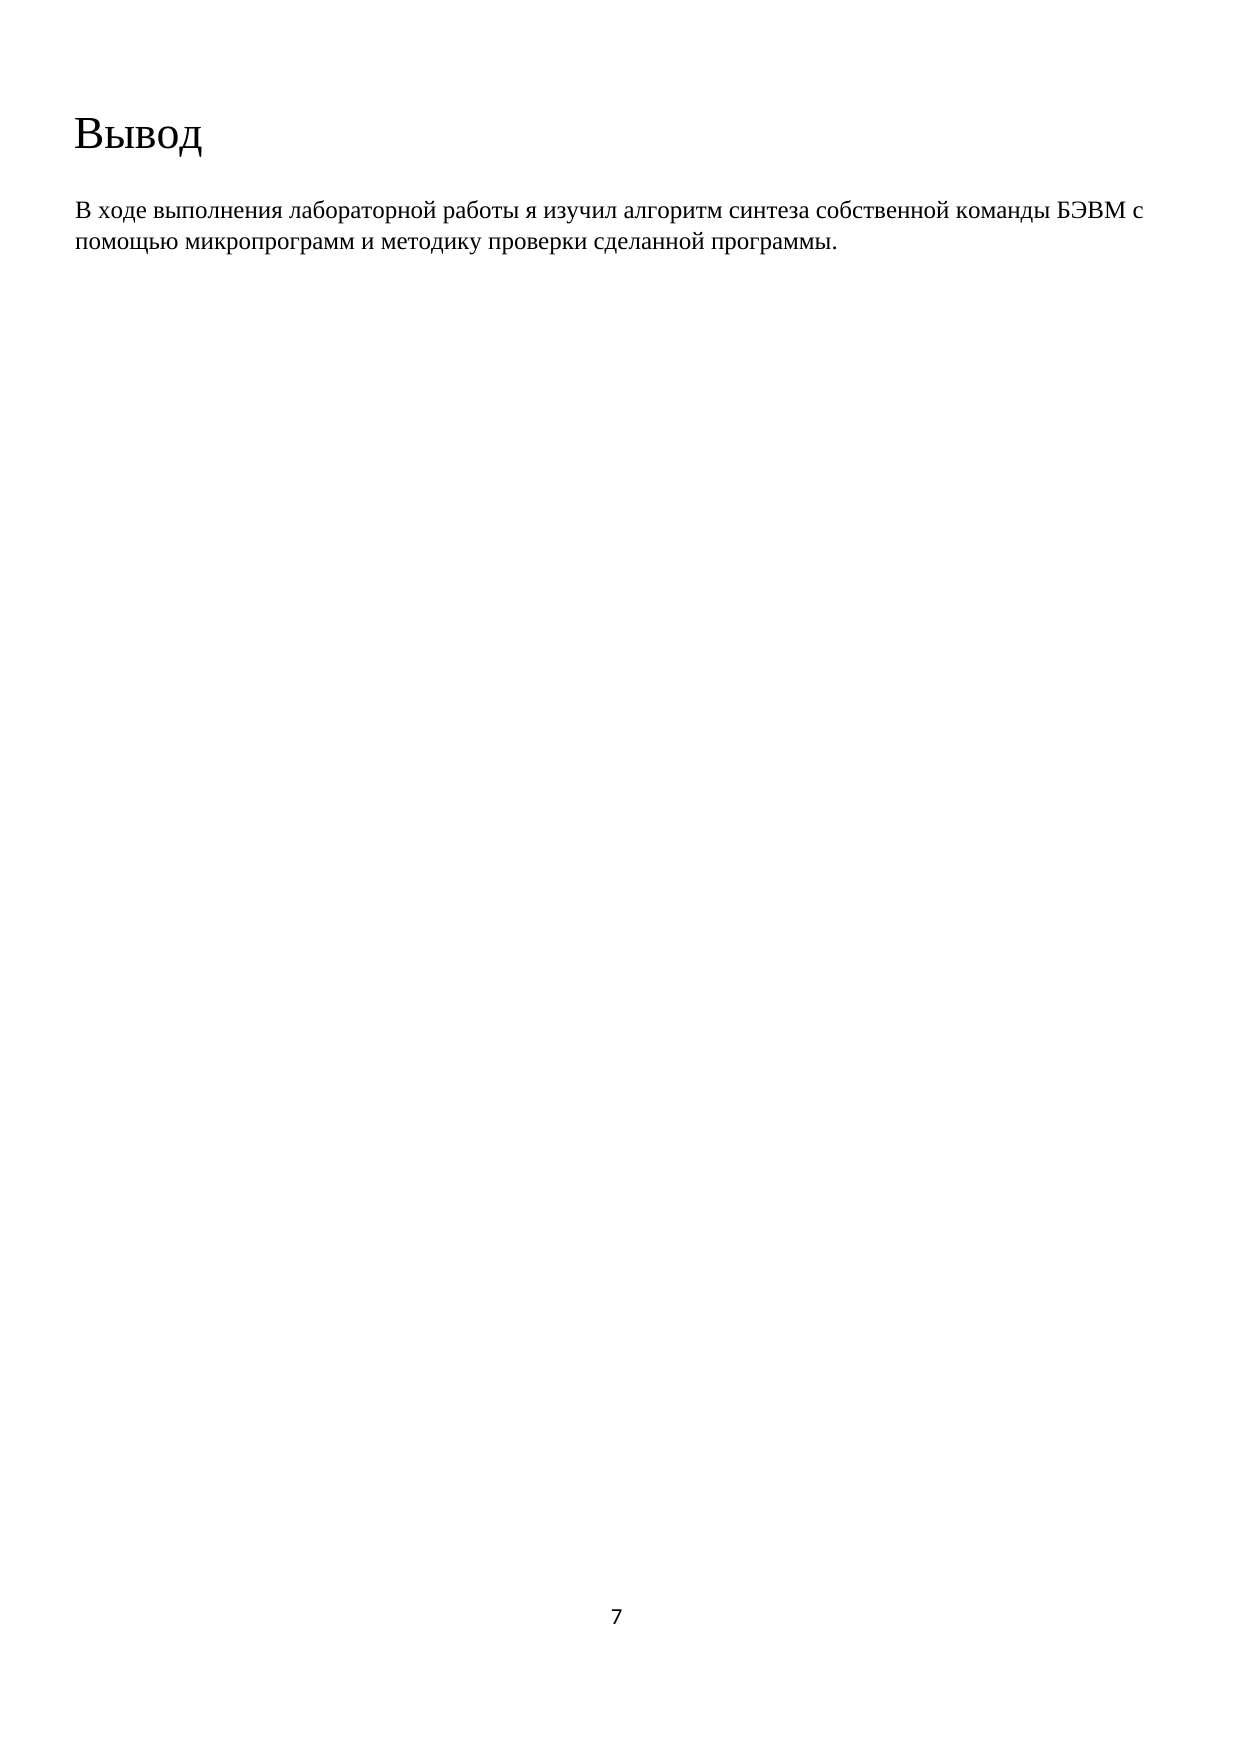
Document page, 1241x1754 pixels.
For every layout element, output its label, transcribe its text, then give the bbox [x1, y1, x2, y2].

text В ходе выполнения лабораторной работы я изучил алгоритм синтеза собственной команды БЭВМ с помощью микропрограмм и методику проверки сделанной программы. [75, 195, 1165, 255]
subtitle Вывод [73, 106, 1165, 159]
